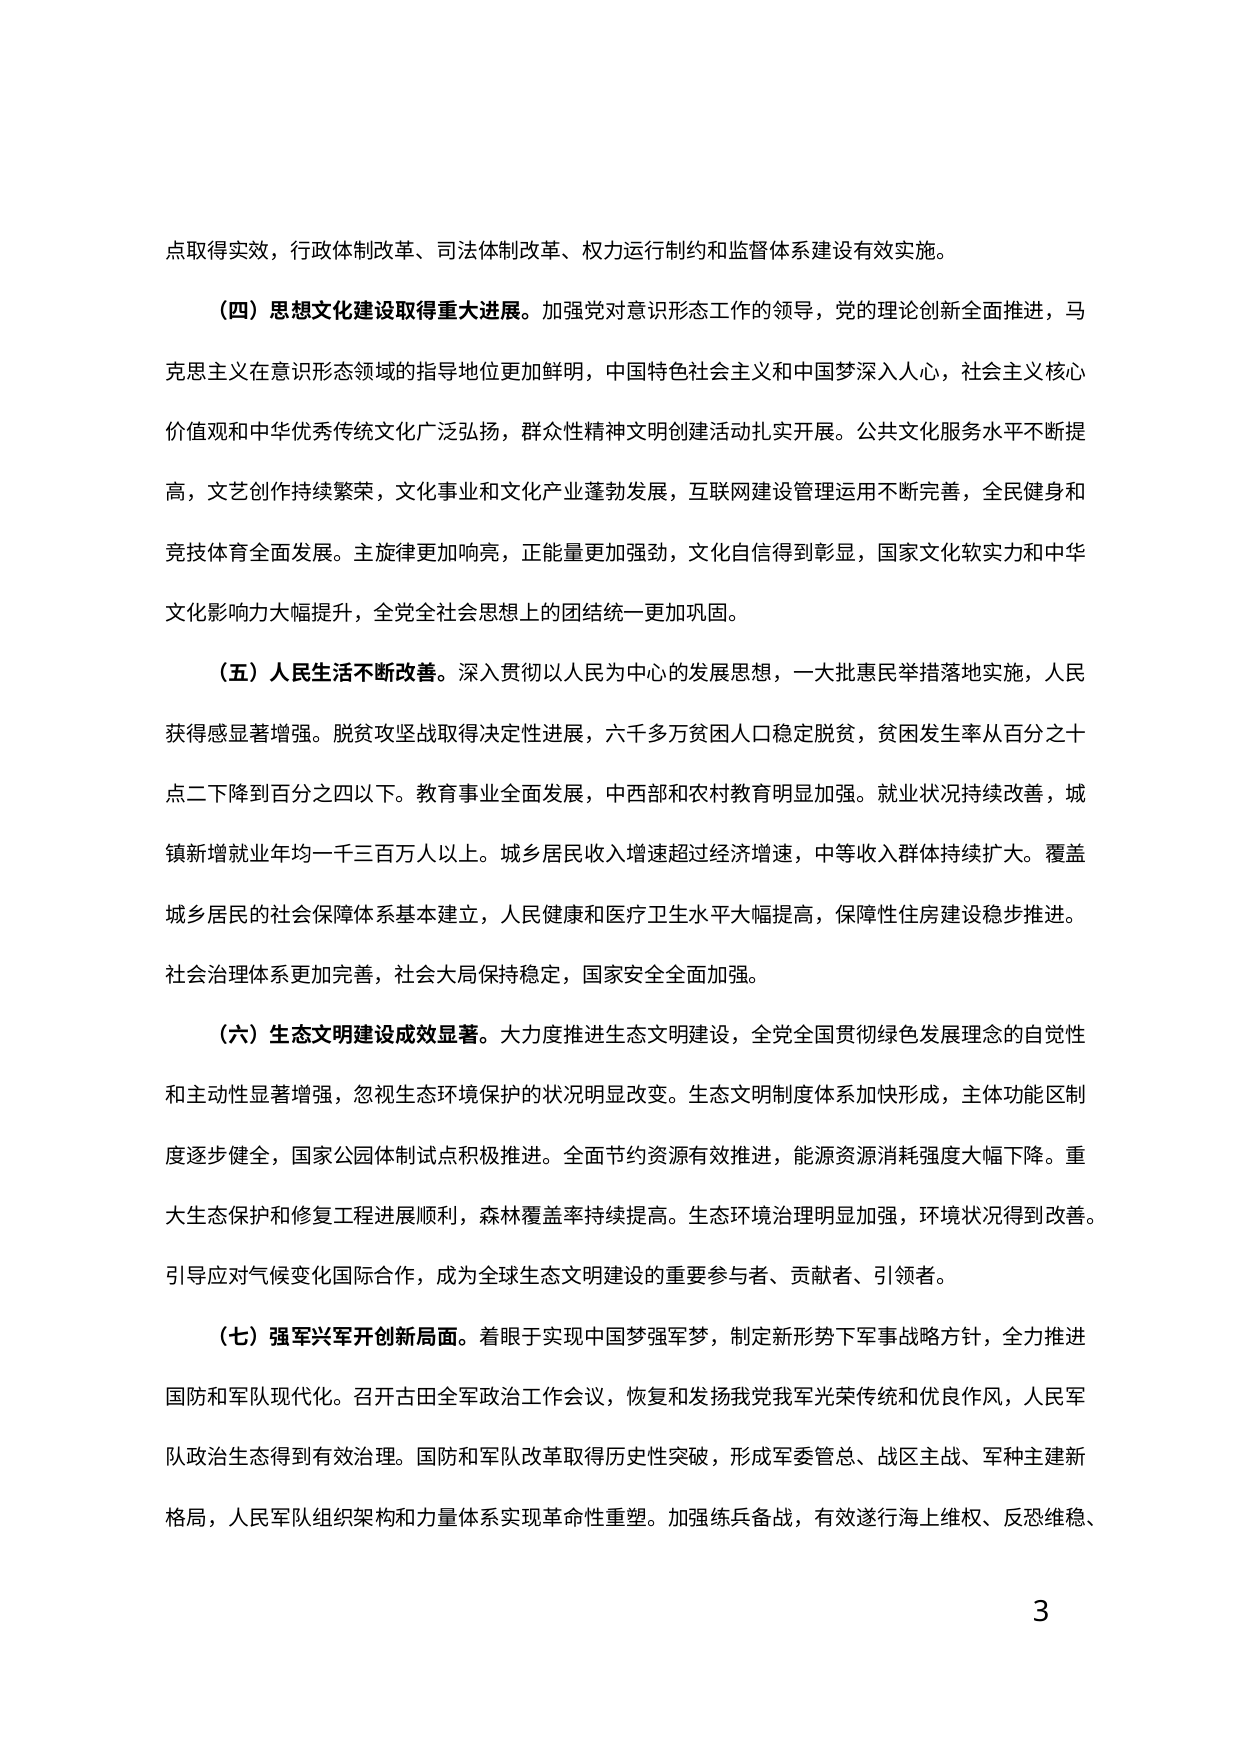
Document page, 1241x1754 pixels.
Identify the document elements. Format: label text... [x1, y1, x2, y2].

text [165, 219, 1087, 280]
text （四）思想文化建设取得重大进展。加强党对意识形态工作的领导，党的理论创新全面推进，马克思主义在意识形态领域的指导地位更加鲜明，中国特色社会主义和中国梦深入人心，社会主义核心价值观和中华优秀传统文化广泛弘扬，群众性精神文明创建活动扎实开展。公共文化服务水平不断提高，文艺创作持续繁荣，文化事业和文化产业蓬勃发展，互联网建设管理运用不断完善，全民健身和竞技体育全面发展。主旋律更加响亮，正能量更加强劲，文化自信得到彰显，国家文化软实力和中华文化影响力大幅提升，全党全社会思想上的团结统一更加巩固。 [165, 280, 1087, 642]
text （五）人民生活不断改善。深入贯彻以人民为中心的发展思想，一大批惠民举措落地实施，人民获得感显著增强。脱贫攻坚战取得决定性进展，六千多万贫困人口稳定脱贫，贫困发生率从百分之十点二下降到百分之四以下。教育事业全面发展，中西部和农村教育明显加强。就业状况持续改善，城镇新增就业年均一千三百万人以上。城乡居民收入增速超过经济增速，中等收入群体持续扩大。覆盖城乡居民的社会保障体系基本建立，人民健康和医疗卫生水平大幅提高，保障性住房建设稳步推进。社会治理体系更加完善，社会大局保持稳定，国家安全全面加强。 [165, 642, 1087, 1003]
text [165, 1305, 1087, 1546]
text （六）生态文明建设成效显著。大力度推进生态文明建设，全党全国贯彻绿色发展理念的自觉性和主动性显著增强，忽视生态环境保护的状况明显改变。生态文明制度体系加快形成，主体功能区制度逐步健全，国家公园体制试点积极推进。全面节约资源有效推进，能源资源消耗强度大幅下降。重大生态保护和修复工程进展顺利，森林覆盖率持续提高。生态环境治理明显加强，环境状况得到改善。引导应对气候变化国际合作，成为全球生态文明建设的重要参与者、贡献者、引领者。 [165, 1003, 1087, 1305]
